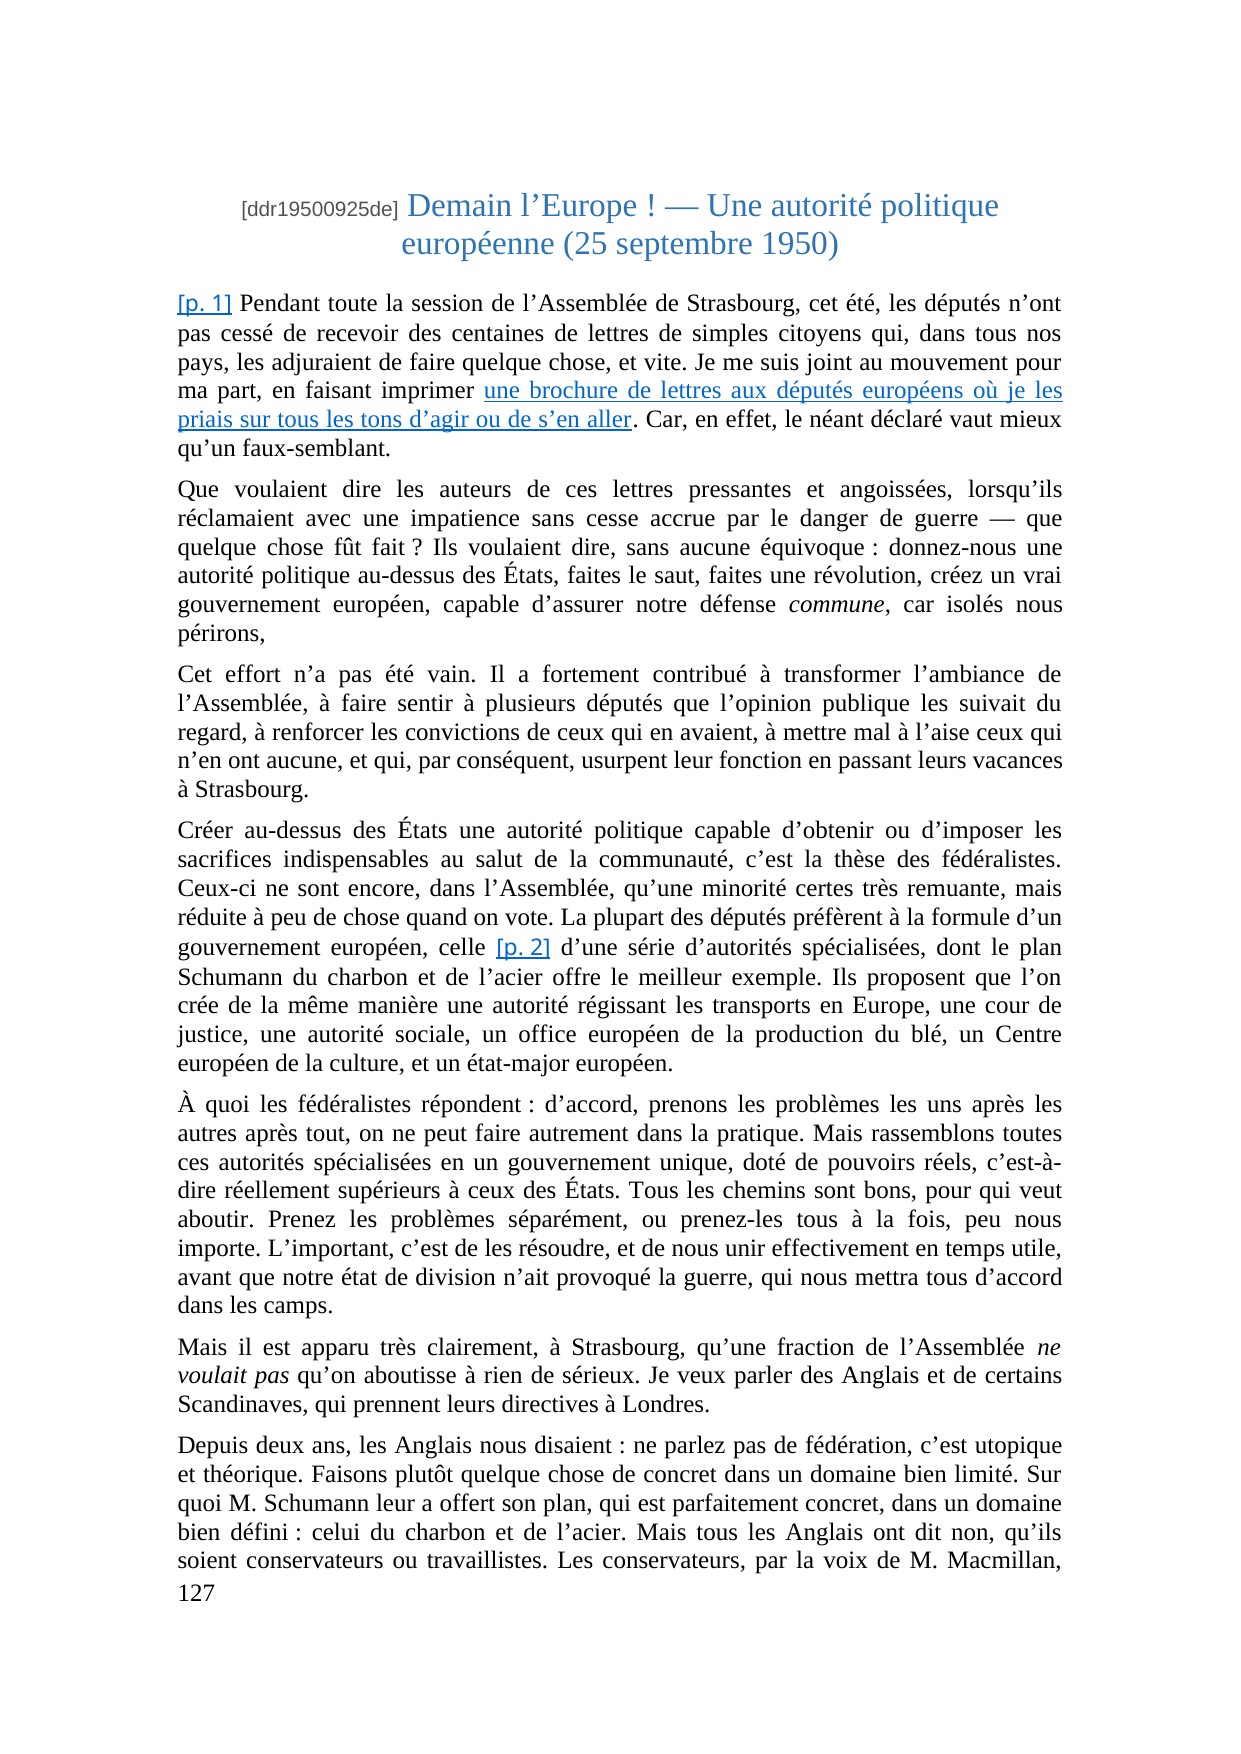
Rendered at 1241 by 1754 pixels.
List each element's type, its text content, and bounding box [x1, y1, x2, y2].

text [177, 1431, 1063, 1574]
text Cet effort n’a pas été vain. Il a fortement contribué à transformer l’ambiance de l’Assemblée, à faire sentir à plusieurs députés que l’opinion publique les suivait du regard, à renforcer les convictions de ceux qui en avaient, à mettre mal à l’aise ceux qui n’en ont aucune, et qui, par conséquent, usurpent leur fonction en passant leurs vacances à Strasbourg. [177, 659, 1063, 803]
text Que voulaient dire les auteurs de ces lettres pressantes et angoissées, lorsqu’ils réclamaient avec une impatience sans cesse accrue par le danger de guerre — que quelque chose fût fait ? Ils voulaient dire, sans aucune équivoque : donnez-nous une autorité politique au-dessus des États, faites le saut, faites une révolution, créez un vrai gouvernement européen, capable d’assurer notre défense commune, car isolés nous périrons, [177, 474, 1063, 647]
text [p. 1] Pendant toute la session de l’Assemblée de Strasbourg, cet été, les députés n’ont pas cessé de recevoir des centaines de lettres de simples citoyens qui, dans tous nos pays, les adjuraient de faire quelque chose, et vite. Je me suis joint au mouvement pour ma part, en faisant imprimer une brochure de lettres aux députés européens où je les priais sur tous les tons d’agir ou de s’en aller. Car, en effet, le néant déclaré vaut mieux qu’un faux-semblant. [177, 287, 1063, 462]
text À quoi les fédéralistes répondent : d’accord, prenons les problèmes les uns après les autres après tout, on ne peut faire autrement dans la pratique. Mais rassemblons toutes ces autorités spécialisées en un gouvernement unique, doté de pouvoirs réels, c’est-à-dire réellement supérieurs à ceux des États. Tous les chemins sont bons, pour qui veut aboutir. Prenez les problèmes séparément, ou prenez-les tous à la fois, peu nous importe. L’important, c’est de les résoudre, et de nous unir effectivement en temps utile, avant que notre état de division n’ait provoqué la guerre, qui nous mettra tous d’accord dans les camps. [177, 1089, 1063, 1319]
subtitle [ddr19500925de] Demain l’Europe ! — Une autorité politique européenne (25 septembre 1950) [177, 185, 1063, 262]
text Créer au-dessus des États une autorité politique capable d’obtenir ou d’imposer les sacrifices indispensables au salut de la communauté, c’est la thèse des fédéralistes. Ceux-ci ne sont encore, dans l’Assemblée, qu’une minorité certes très remuante, mais réduite à peu de chose quand on vote. La plupart des députés préfèrent à la formule d’un gouvernement européen, celle [p. 2] d’une série d’autorités spécialisées, dont le plan Schumann du charbon et de l’acier offre le meilleur exemple. Ils proposent que l’on crée de la même manière une autorité régissant les transports en Europe, une cour de justice, une autorité sociale, un office européen de la production du blé, un Centre européen de la culture, et un état-major européen. [177, 816, 1063, 1077]
text Mais il est apparu très clairement, à Strasbourg, qu’une fraction de l’Assemblée ne voulait pas qu’on aboutisse à rien de sérieux. Je veux parler des Anglais et de certains Scandinaves, qui prennent leurs directives à Londres. [177, 1332, 1063, 1418]
